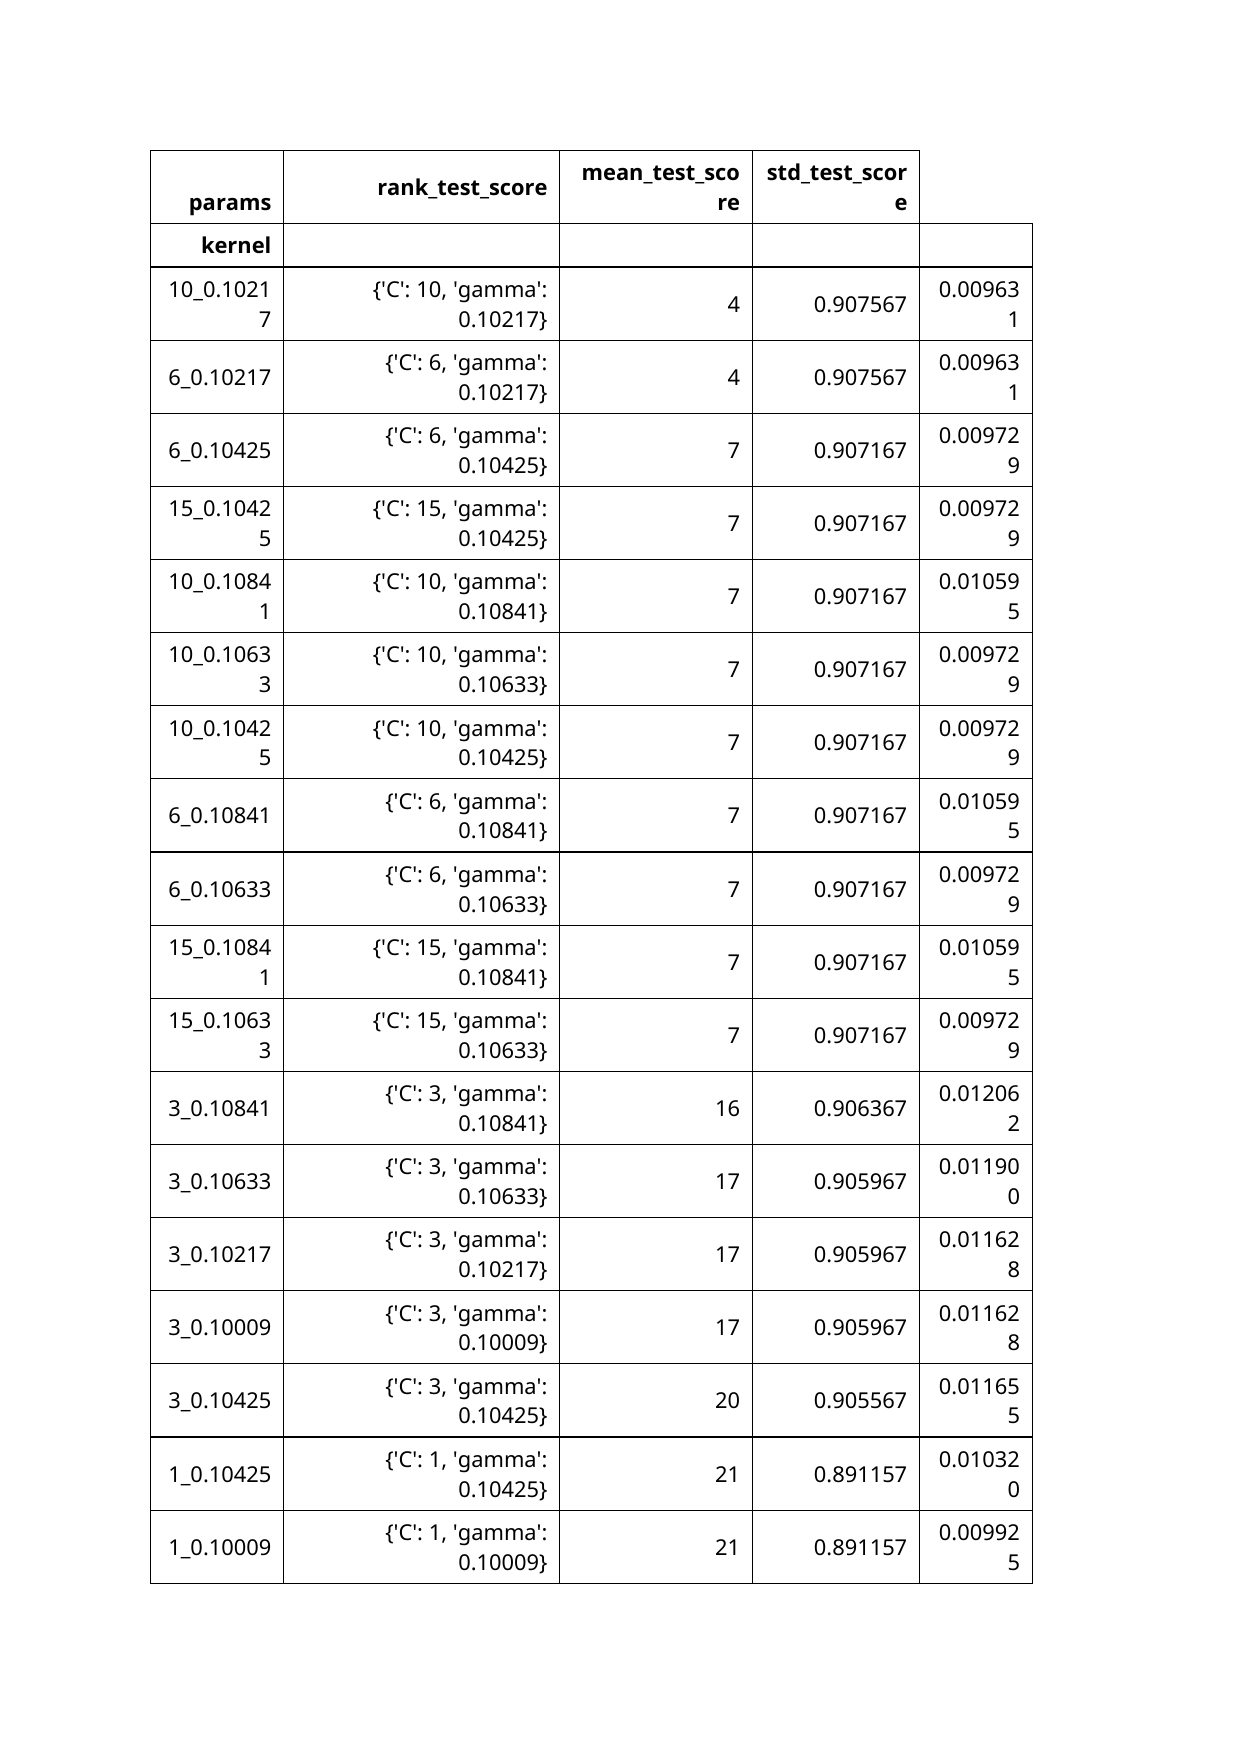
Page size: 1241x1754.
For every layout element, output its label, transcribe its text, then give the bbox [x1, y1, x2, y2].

table_cell {'C': 6, 'gamma': 0.10217} [284, 341, 559, 413]
table_cell 6_0.10217 [151, 341, 283, 413]
table_cell 6_0.10841 [151, 779, 283, 851]
table_cell 0.009729 [920, 414, 1032, 486]
table_cell 0.009631 [920, 341, 1032, 413]
table_cell 0.011655 [920, 1364, 1032, 1436]
table_cell 10_0.10217 [151, 268, 283, 339]
table_cell 7 [560, 853, 752, 924]
table_cell 0.907167 [753, 706, 919, 778]
table_cell 0.907167 [753, 487, 919, 559]
table_cell 3_0.10633 [151, 1145, 283, 1217]
table_cell 7 [560, 633, 752, 705]
table_cell 0.011628 [920, 1218, 1032, 1290]
table_header std_test_score [753, 151, 919, 223]
table_cell 20 [560, 1364, 752, 1436]
table_cell 17 [560, 1291, 752, 1363]
table_cell {'C': 6, 'gamma': 0.10841} [284, 779, 559, 851]
table_cell 0.907167 [753, 853, 919, 924]
table_cell {'C': 6, 'gamma': 0.10425} [284, 414, 559, 486]
table_cell [920, 224, 1032, 266]
table_cell {'C': 1, 'gamma': 0.10009} [284, 1511, 559, 1583]
table_cell {'C': 6, 'gamma': 0.10633} [284, 853, 559, 924]
table_cell 16 [560, 1072, 752, 1144]
table_cell 0.010595 [920, 560, 1032, 632]
table_cell 0.905967 [753, 1218, 919, 1290]
table_cell [284, 224, 559, 266]
table_cell 0.906367 [753, 1072, 919, 1144]
table_cell 0.907167 [753, 999, 919, 1071]
table_cell {'C': 3, 'gamma': 0.10425} [284, 1364, 559, 1436]
table_cell 15_0.10425 [151, 487, 283, 559]
table_cell 0.891157 [753, 1511, 919, 1583]
table_cell 1_0.10425 [151, 1438, 283, 1509]
table_cell 15_0.10633 [151, 999, 283, 1071]
table_cell 17 [560, 1145, 752, 1217]
table_cell 7 [560, 779, 752, 851]
table_cell 0.907167 [753, 633, 919, 705]
table_cell {'C': 10, 'gamma': 0.10633} [284, 633, 559, 705]
table_cell 0.009729 [920, 999, 1032, 1071]
table_cell 7 [560, 706, 752, 778]
table_cell 3_0.10841 [151, 1072, 283, 1144]
table_cell 0.011628 [920, 1291, 1032, 1363]
table_cell {'C': 3, 'gamma': 0.10841} [284, 1072, 559, 1144]
table_cell {'C': 10, 'gamma': 0.10841} [284, 560, 559, 632]
table_cell 3_0.10217 [151, 1218, 283, 1290]
table_cell [560, 224, 752, 266]
table_cell 7 [560, 487, 752, 559]
table_cell 0.905967 [753, 1145, 919, 1217]
table_cell kernel [151, 224, 283, 266]
table_cell 7 [560, 926, 752, 998]
table_cell 17 [560, 1218, 752, 1290]
table_cell 0.907167 [753, 779, 919, 851]
table_cell 6_0.10425 [151, 414, 283, 486]
table_cell {'C': 3, 'gamma': 0.10217} [284, 1218, 559, 1290]
table_cell 7 [560, 414, 752, 486]
table_cell {'C': 3, 'gamma': 0.10633} [284, 1145, 559, 1217]
table_cell 0.907167 [753, 560, 919, 632]
table_cell 0.905967 [753, 1291, 919, 1363]
table_cell 0.009729 [920, 706, 1032, 778]
table_cell {'C': 10, 'gamma': 0.10425} [284, 706, 559, 778]
table_cell {'C': 10, 'gamma': 0.10217} [284, 268, 559, 339]
table_cell 0.010595 [920, 779, 1032, 851]
table_header params [151, 151, 283, 223]
table_cell 0.009729 [920, 853, 1032, 924]
table_cell 0.009631 [920, 268, 1032, 339]
table_cell 3_0.10009 [151, 1291, 283, 1363]
table_cell 1_0.10009 [151, 1511, 283, 1583]
table_cell {'C': 15, 'gamma': 0.10425} [284, 487, 559, 559]
table_cell 0.009729 [920, 487, 1032, 559]
table_cell 0.907167 [753, 926, 919, 998]
table_cell 6_0.10633 [151, 853, 283, 924]
table_cell 10_0.10633 [151, 633, 283, 705]
table_cell 0.891157 [753, 1438, 919, 1509]
table_cell 0.012062 [920, 1072, 1032, 1144]
table_cell 0.010595 [920, 926, 1032, 998]
table_cell 0.011900 [920, 1145, 1032, 1217]
table_cell 0.907567 [753, 341, 919, 413]
table_cell 10_0.10425 [151, 706, 283, 778]
table_cell 0.907167 [753, 414, 919, 486]
table_cell [753, 224, 919, 266]
table_cell {'C': 15, 'gamma': 0.10841} [284, 926, 559, 998]
table_cell 15_0.10841 [151, 926, 283, 998]
table_cell {'C': 3, 'gamma': 0.10009} [284, 1291, 559, 1363]
table_cell 10_0.10841 [151, 560, 283, 632]
table_cell 0.010320 [920, 1438, 1032, 1509]
table_cell 7 [560, 560, 752, 632]
table_cell {'C': 15, 'gamma': 0.10633} [284, 999, 559, 1071]
table_cell 4 [560, 341, 752, 413]
table_header rank_test_score [284, 151, 559, 223]
table_header mean_test_score [560, 151, 752, 223]
table_cell 0.009925 [920, 1511, 1032, 1583]
table_cell 0.907567 [753, 268, 919, 339]
table_cell 21 [560, 1438, 752, 1509]
table_cell {'C': 1, 'gamma': 0.10425} [284, 1438, 559, 1509]
table_cell 0.905567 [753, 1364, 919, 1436]
table_cell 4 [560, 268, 752, 339]
table_cell 21 [560, 1511, 752, 1583]
table_cell 3_0.10425 [151, 1364, 283, 1436]
table_cell 7 [560, 999, 752, 1071]
table_cell 0.009729 [920, 633, 1032, 705]
